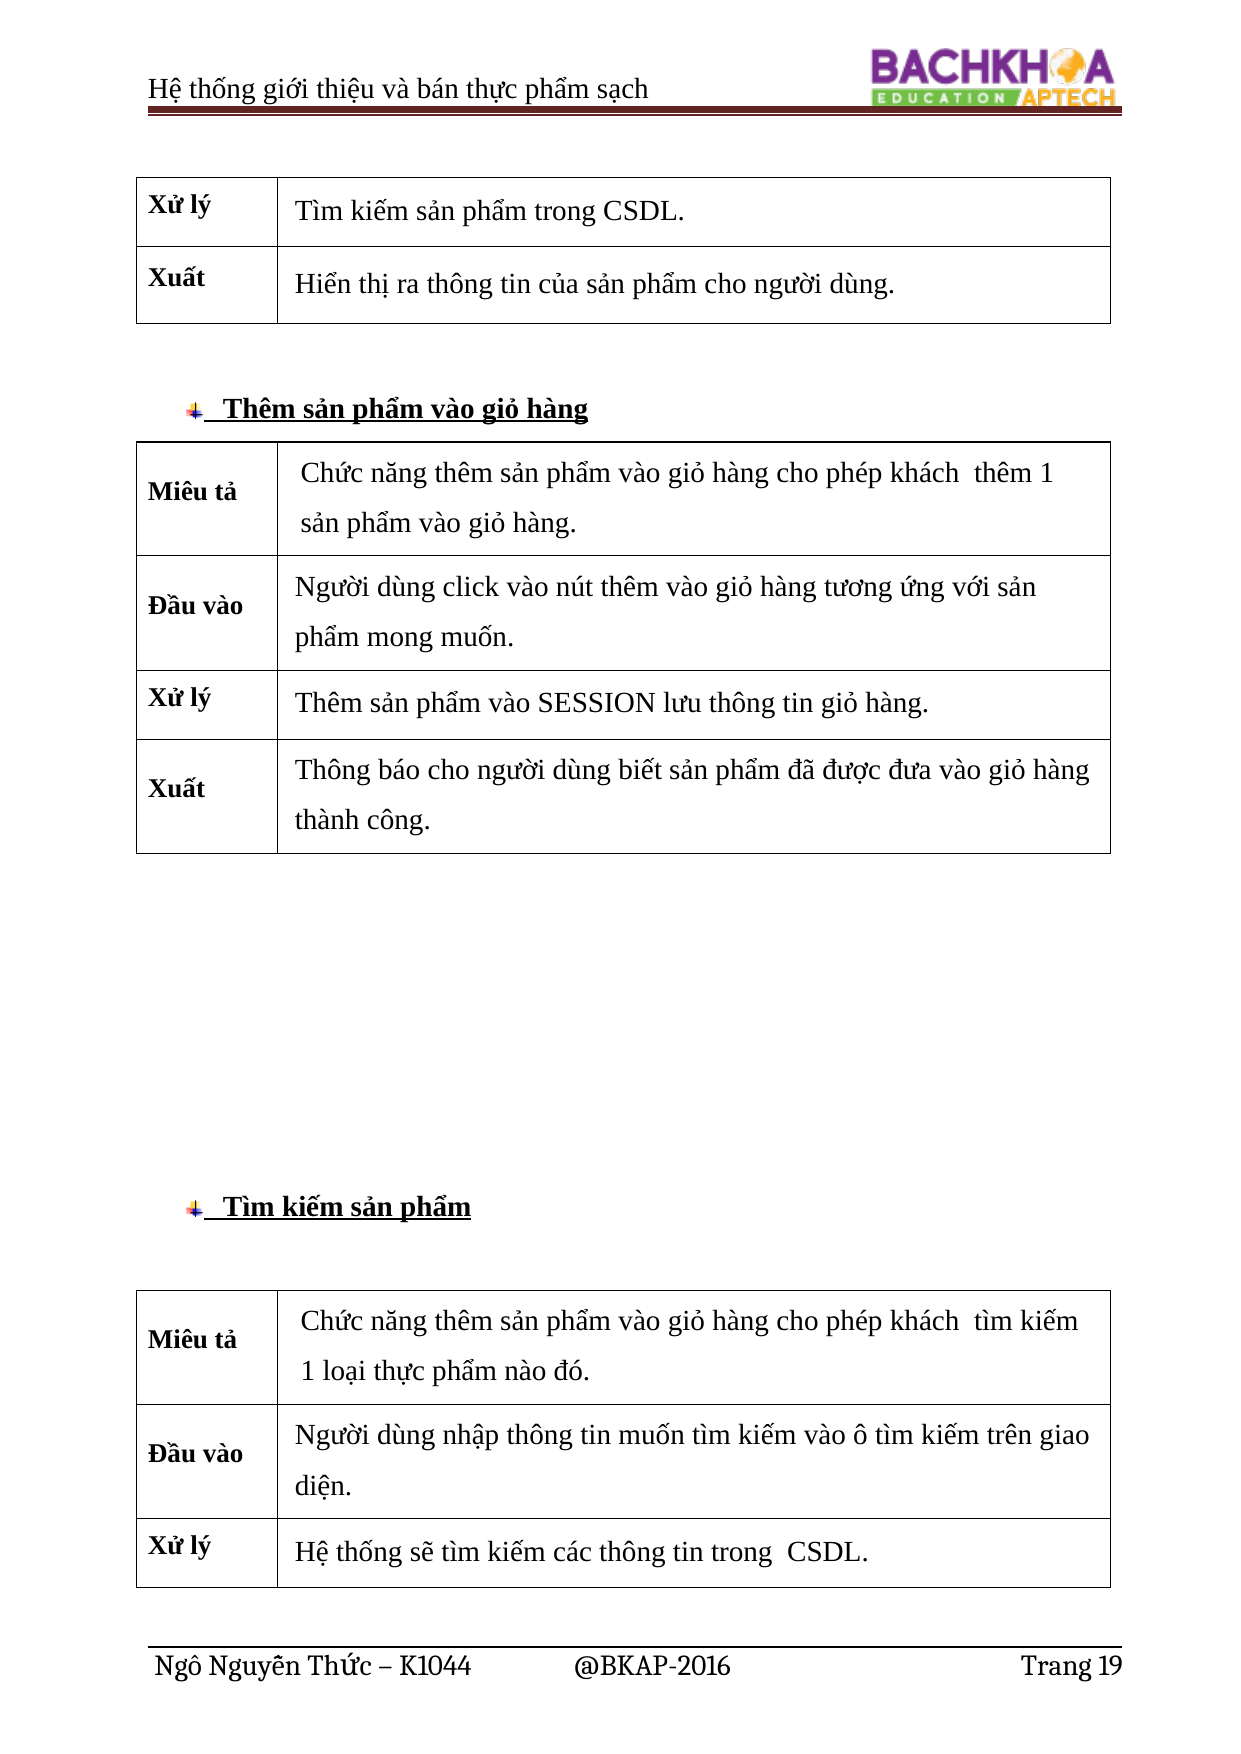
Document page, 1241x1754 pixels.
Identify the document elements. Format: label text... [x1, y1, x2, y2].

picture [186, 401, 203, 419]
table_cell Thông báo cho người dùng biết sản phẩm đã được đưa vào giỏ hàng thành công. [278, 740, 1110, 853]
table_cell Đầu vào [137, 1405, 277, 1518]
table_cell Hệ thống sẽ tìm kiếm các thông tin trong CSDL. [278, 1519, 1110, 1587]
table_header Miêu tả [137, 443, 277, 555]
table_cell Xử lý [137, 671, 277, 738]
picture [868, 47, 1120, 106]
table_cell Xử lý [137, 178, 277, 246]
table_header Chức năng thêm sản phẩm vào giỏ hàng cho phép khách thêm 1 sản phẩm vào giỏ hàng. [278, 443, 1110, 555]
table_cell Thêm sản phẩm vào SESSION lưu thông tin giỏ hàng. [278, 671, 1110, 738]
table_cell Xuất [137, 740, 277, 853]
table_cell Xuất [137, 247, 277, 323]
table_cell Người dùng click vào nút thêm vào giỏ hàng tương ứng với sản phẩm mong muốn. [278, 556, 1110, 669]
table_cell Hiển thị ra thông tin của sản phẩm cho người dùng. [278, 247, 1110, 323]
table_cell Đầu vào [137, 556, 277, 669]
table_cell Người dùng nhập thông tin muốn tìm kiếm vào ô tìm kiếm trên giao diện. [278, 1405, 1110, 1518]
table_header Chức năng thêm sản phẩm vào giỏ hàng cho phép khách tìm kiếm 1 loại thực phẩm nào đó. [278, 1291, 1110, 1404]
table_cell Tìm kiếm sản phẩm trong CSDL. [278, 178, 1110, 246]
picture [186, 1199, 203, 1217]
table_cell Xử lý [137, 1519, 277, 1587]
table_header Miêu tả [137, 1291, 277, 1404]
list Thêm sản phẩm vào giỏ hàng [185, 391, 1122, 424]
list Tìm kiếm sản phẩm [185, 1189, 1122, 1223]
